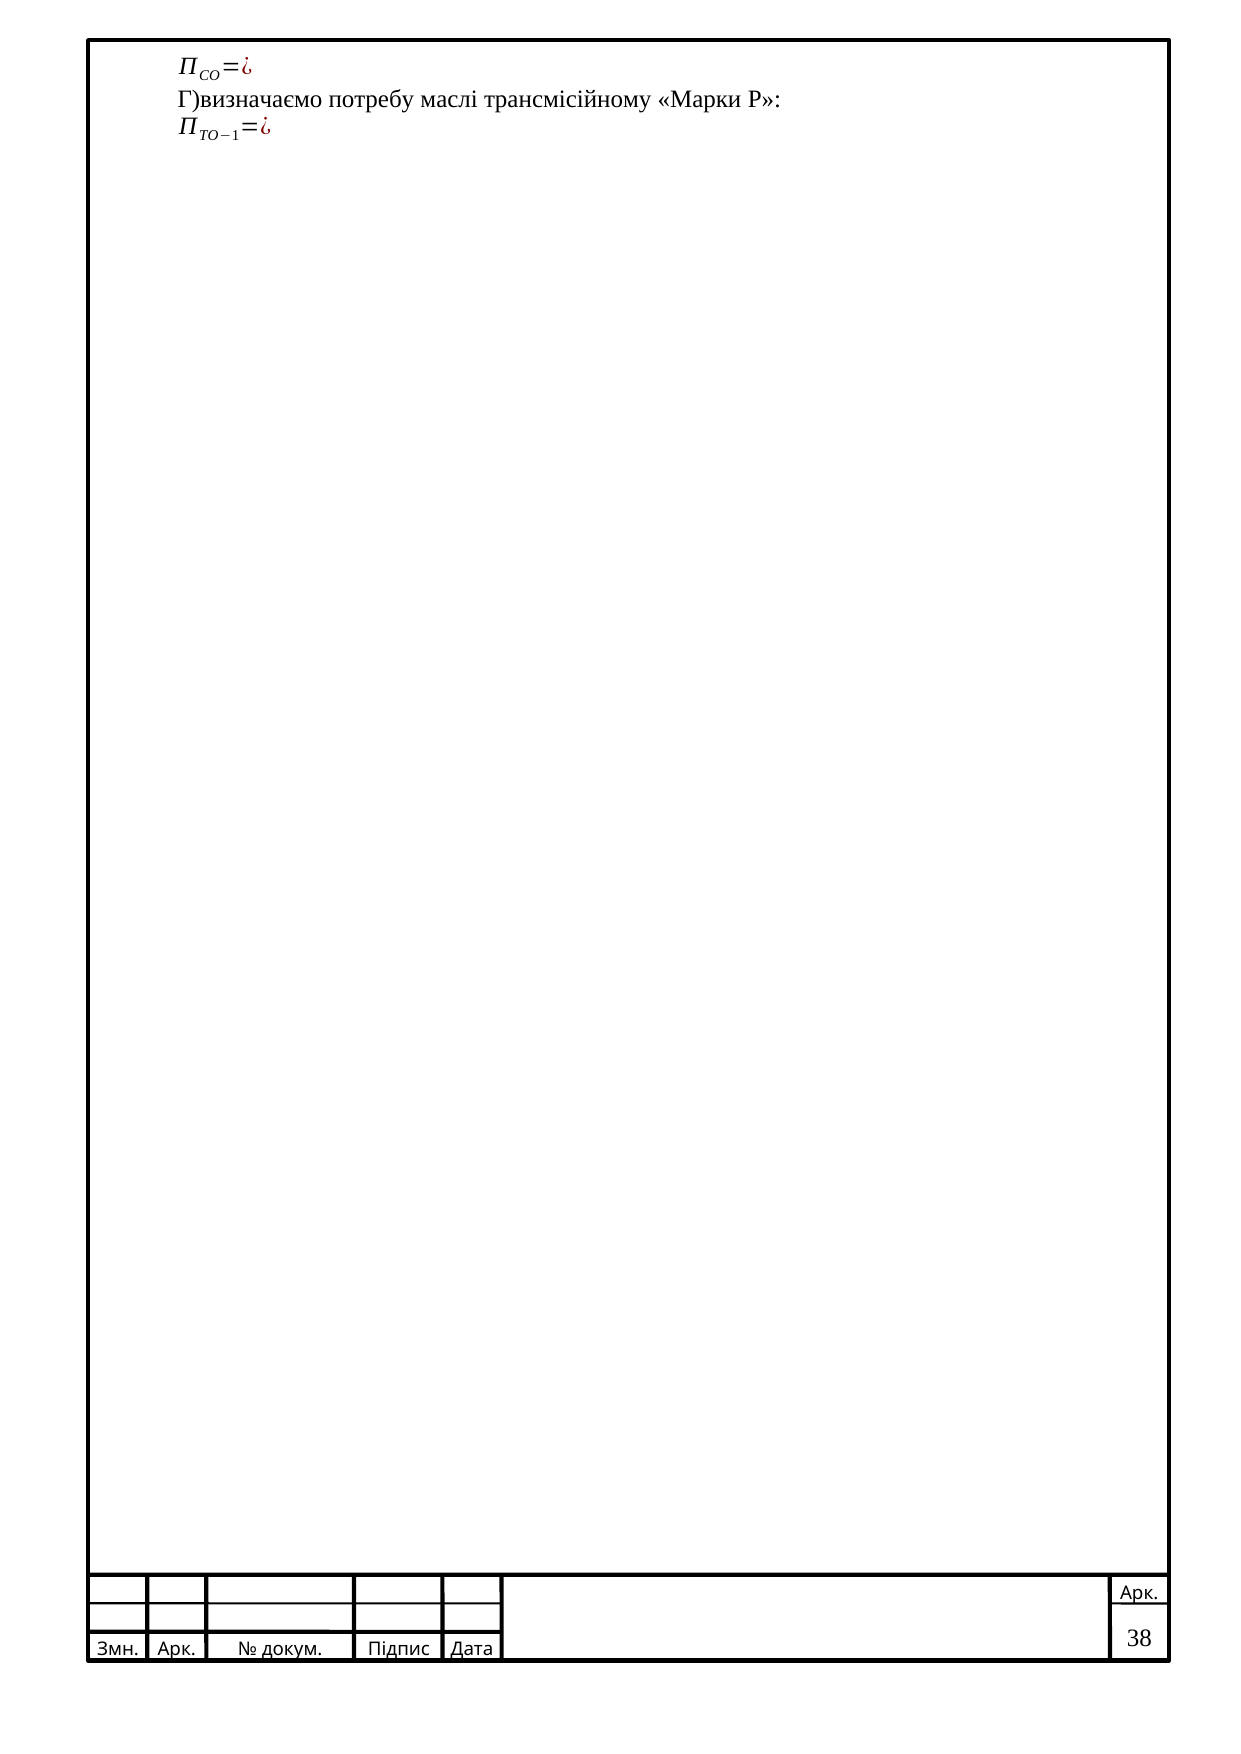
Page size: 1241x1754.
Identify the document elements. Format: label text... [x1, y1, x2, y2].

text Г)визначаємо потребу маслі трансмісійному «Марки Р»: [177, 84, 1152, 112]
